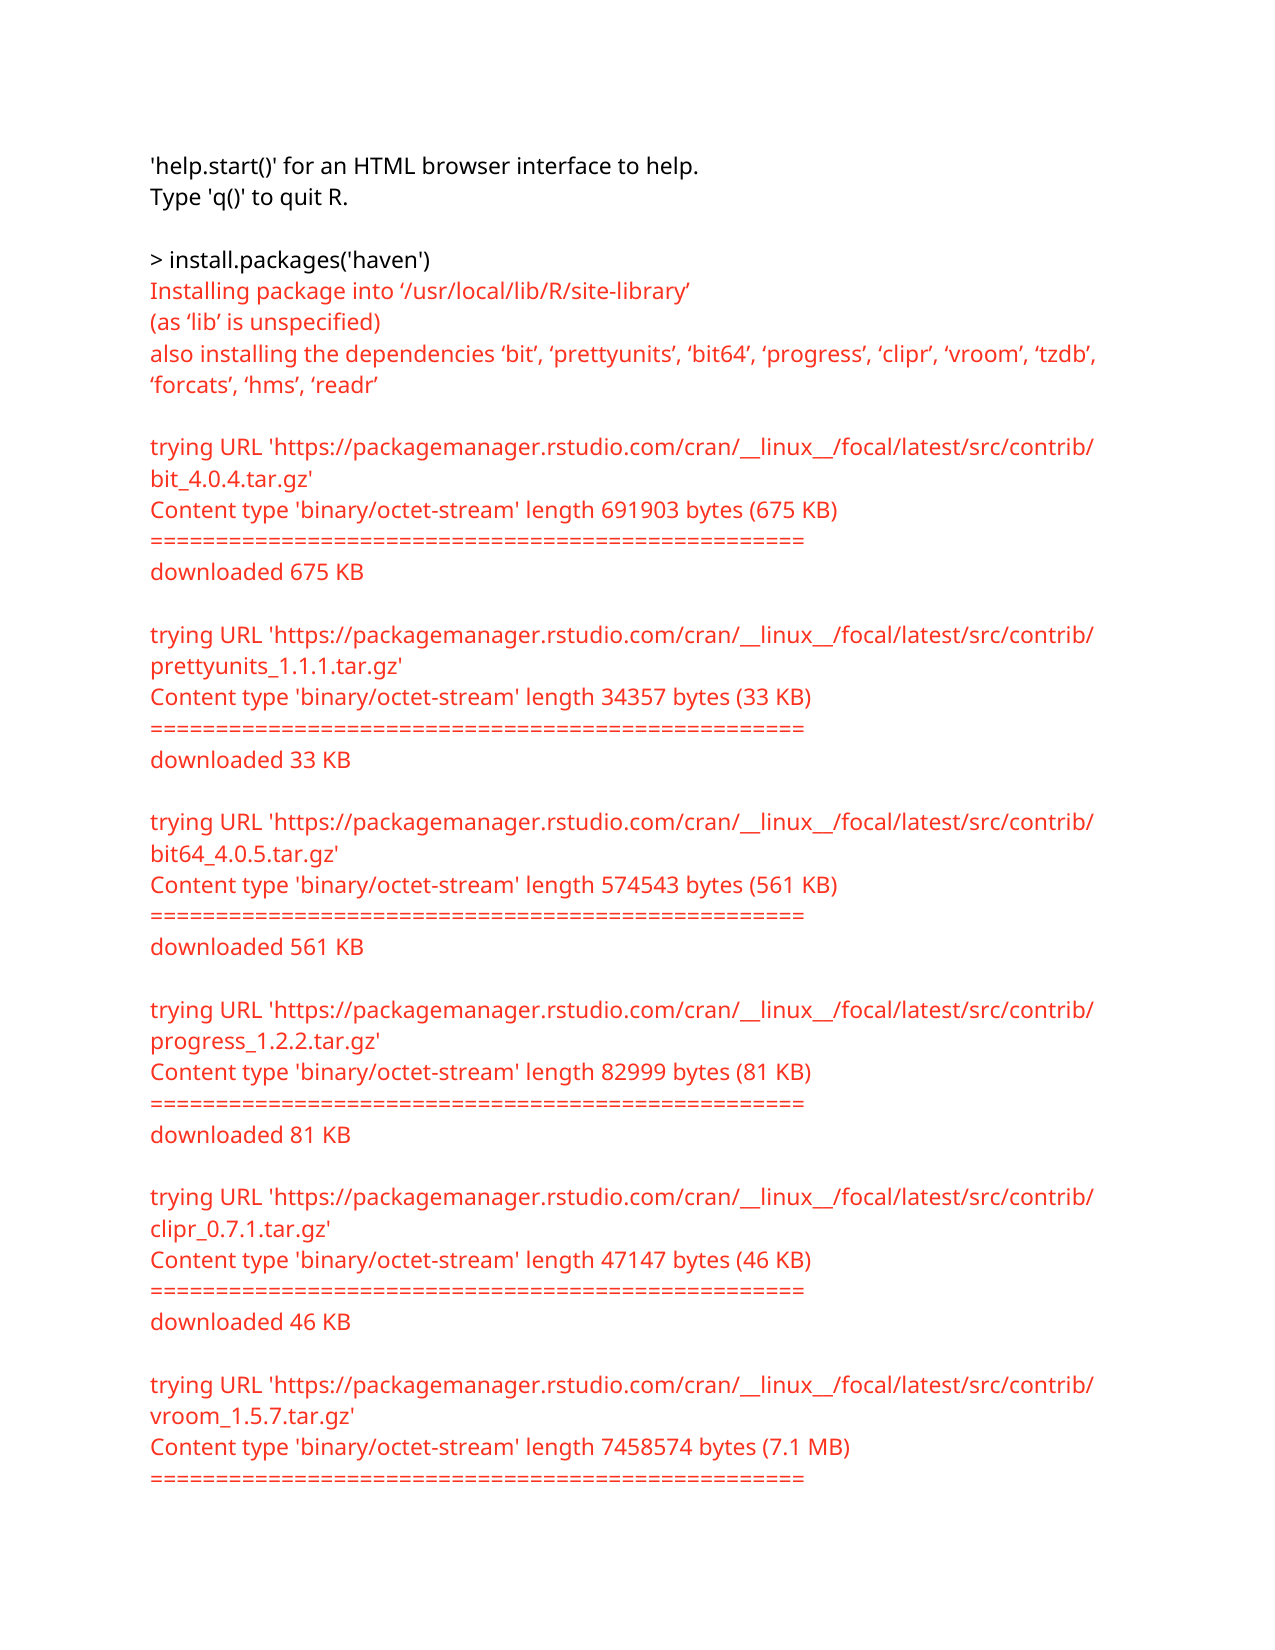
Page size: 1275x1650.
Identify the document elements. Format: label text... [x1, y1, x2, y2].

text Type 'q()' to quit R. [150, 181, 1125, 212]
text Content type 'binary/octet-stream' length 691903 bytes (675 KB) [150, 494, 1125, 525]
text ================================================== [150, 712, 1125, 744]
text 'help.start()' for an HTML browser interface to help. [150, 150, 1125, 181]
text trying URL 'https://packagemanager.rstudio.com/cran/__linux__/focal/latest/src/contrib/clipr_0.7.1.tar.gz' [150, 1181, 1125, 1244]
text trying URL 'https://packagemanager.rstudio.com/cran/__linux__/focal/latest/src/contrib/progress_1.2.2.tar.gz' [150, 994, 1125, 1056]
text Content type 'binary/octet-stream' length 7458574 bytes (7.1 MB) [150, 1431, 1125, 1462]
text > install.packages('haven') [150, 244, 1125, 275]
text ================================================== [150, 900, 1125, 931]
text also installing the dependencies ‘bit’, ‘prettyunits’, ‘bit64’, ‘progress’, ‘clipr’, ‘vroom’, ‘tzdb’, ‘forcats’, ‘hms’, ‘readr’ [150, 337, 1125, 400]
text ================================================== [150, 525, 1125, 556]
text Content type 'binary/octet-stream' length 34357 bytes (33 KB) [150, 681, 1125, 712]
text trying URL 'https://packagemanager.rstudio.com/cran/__linux__/focal/latest/src/contrib/bit64_4.0.5.tar.gz' [150, 806, 1125, 869]
text downloaded 675 KB [150, 556, 1125, 587]
text downloaded 81 KB [150, 1119, 1125, 1150]
text downloaded 561 KB [150, 931, 1125, 962]
text trying URL 'https://packagemanager.rstudio.com/cran/__linux__/focal/latest/src/contrib/bit_4.0.4.tar.gz' [150, 431, 1125, 494]
text Content type 'binary/octet-stream' length 47147 bytes (46 KB) [150, 1244, 1125, 1275]
text ================================================== [150, 1275, 1125, 1306]
text ================================================== [150, 1462, 1125, 1494]
text Content type 'binary/octet-stream' length 82999 bytes (81 KB) [150, 1056, 1125, 1087]
text Installing package into ‘/usr/local/lib/R/site-library’ [150, 275, 1125, 306]
text downloaded 46 KB [150, 1306, 1125, 1337]
text trying URL 'https://packagemanager.rstudio.com/cran/__linux__/focal/latest/src/contrib/vroom_1.5.7.tar.gz' [150, 1369, 1125, 1431]
text downloaded 33 KB [150, 744, 1125, 775]
text trying URL 'https://packagemanager.rstudio.com/cran/__linux__/focal/latest/src/contrib/prettyunits_1.1.1.tar.gz' [150, 619, 1125, 681]
text ================================================== [150, 1087, 1125, 1119]
text Content type 'binary/octet-stream' length 574543 bytes (561 KB) [150, 869, 1125, 900]
text (as ‘lib’ is unspecified) [150, 306, 1125, 337]
